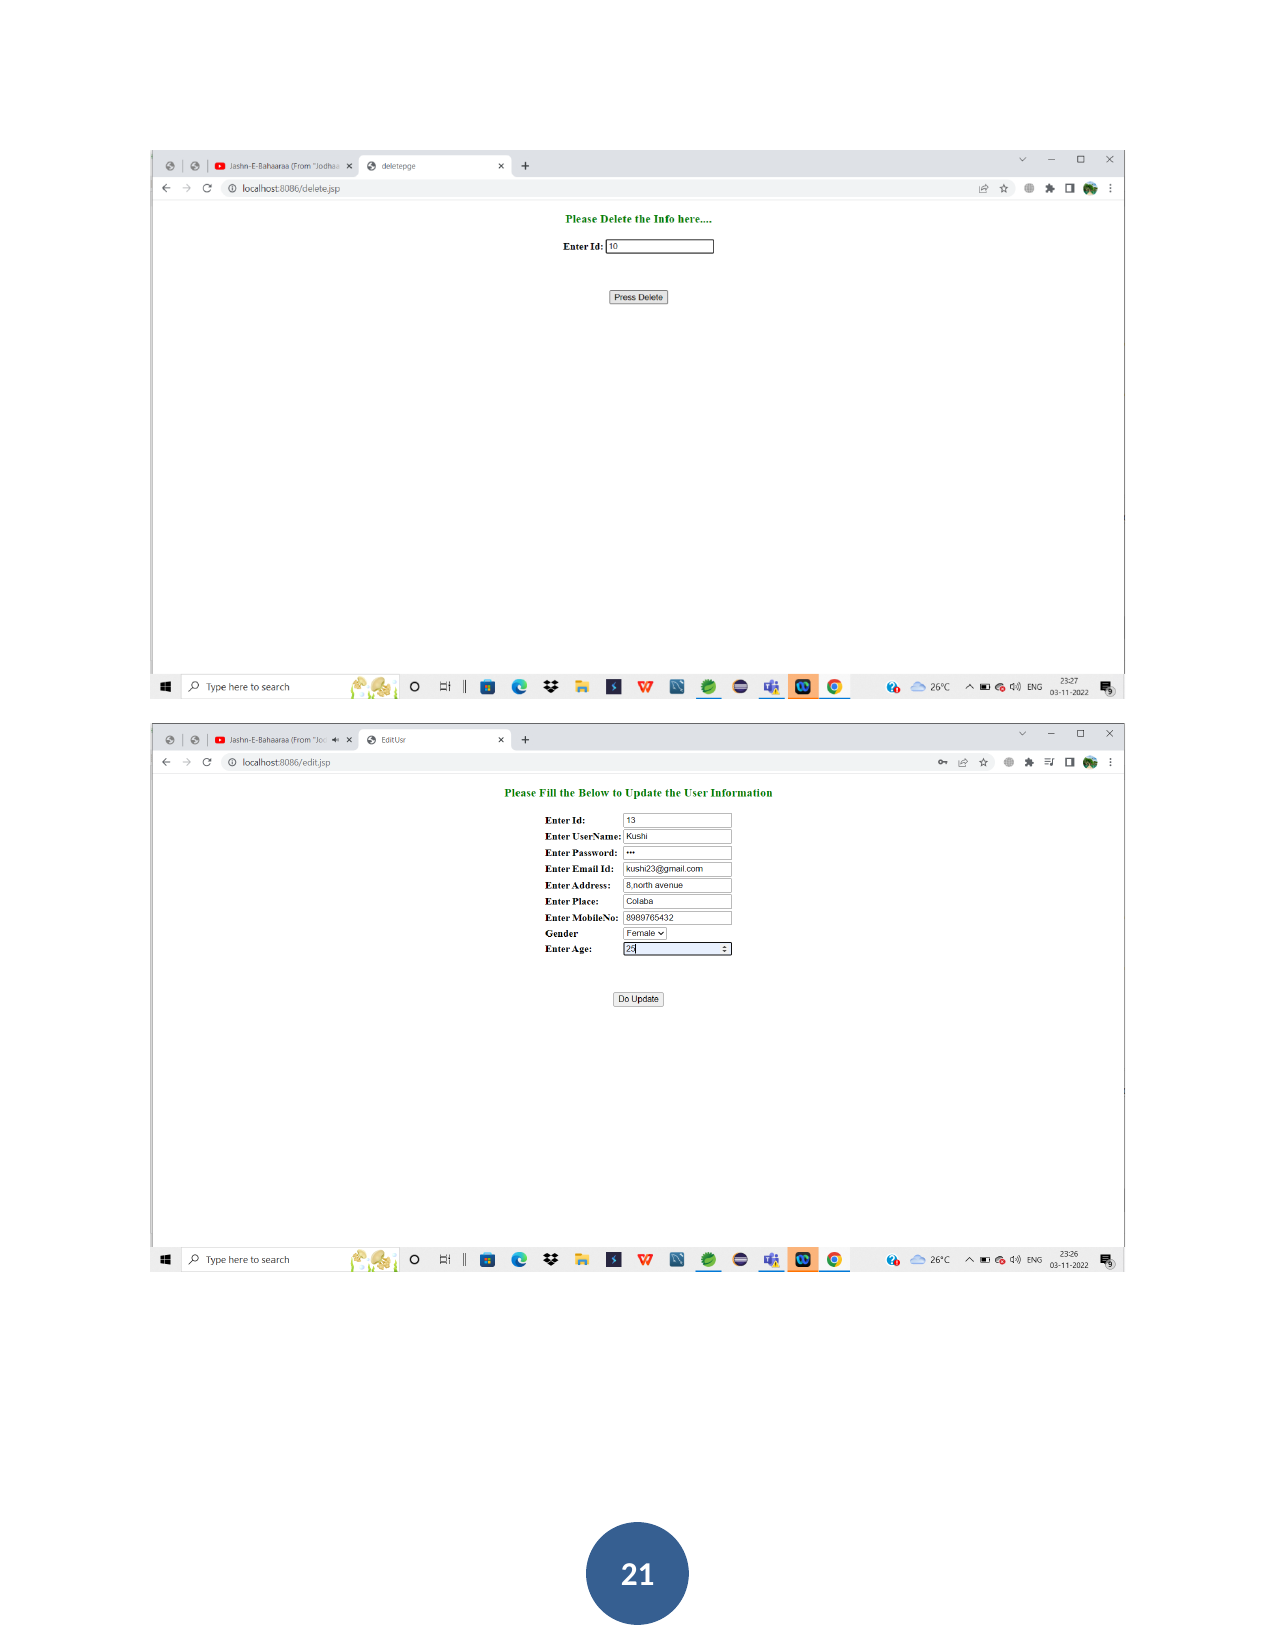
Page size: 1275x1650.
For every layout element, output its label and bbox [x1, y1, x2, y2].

picture [150, 723, 1125, 1272]
picture [150, 150, 1125, 699]
